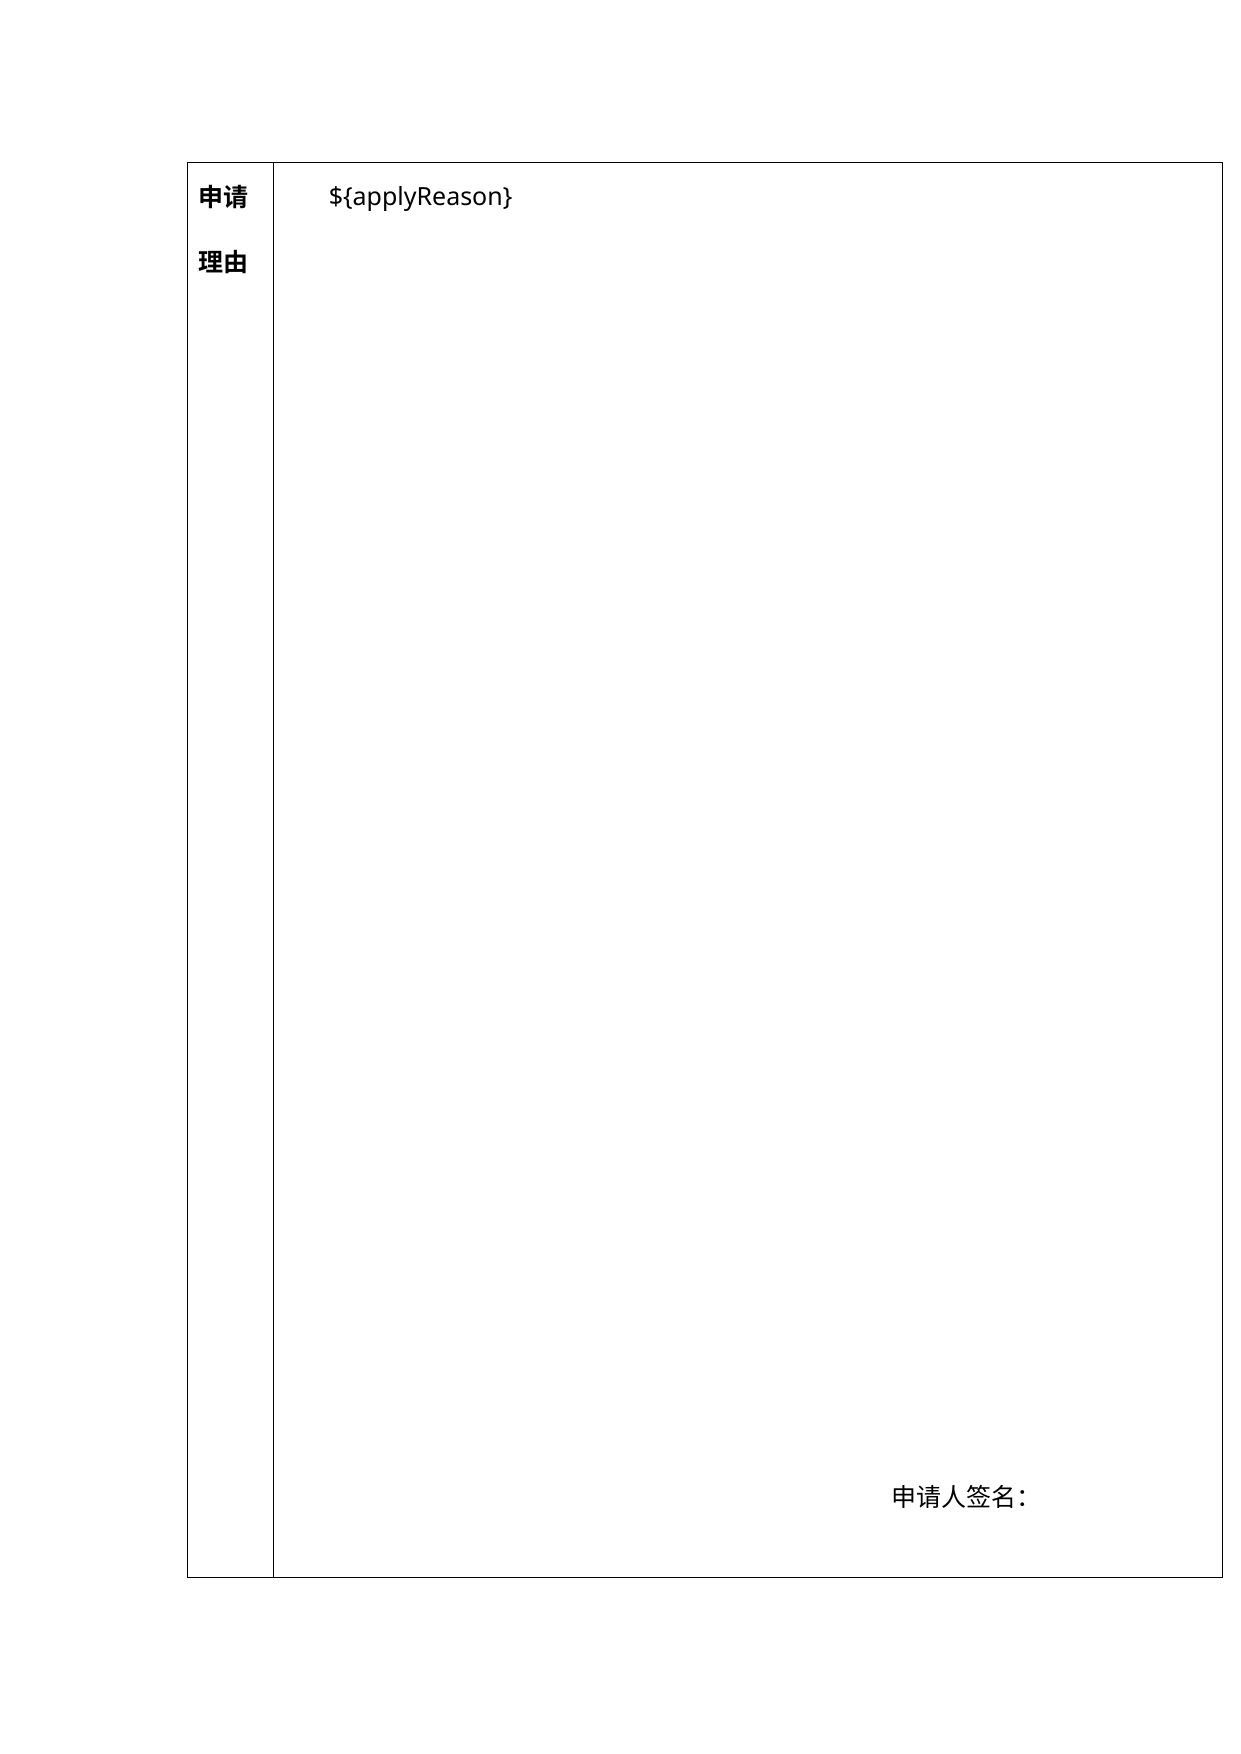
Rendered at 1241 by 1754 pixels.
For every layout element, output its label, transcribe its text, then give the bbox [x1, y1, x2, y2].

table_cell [274, 163, 1222, 1577]
table_cell 申请理由 [188, 163, 273, 1577]
